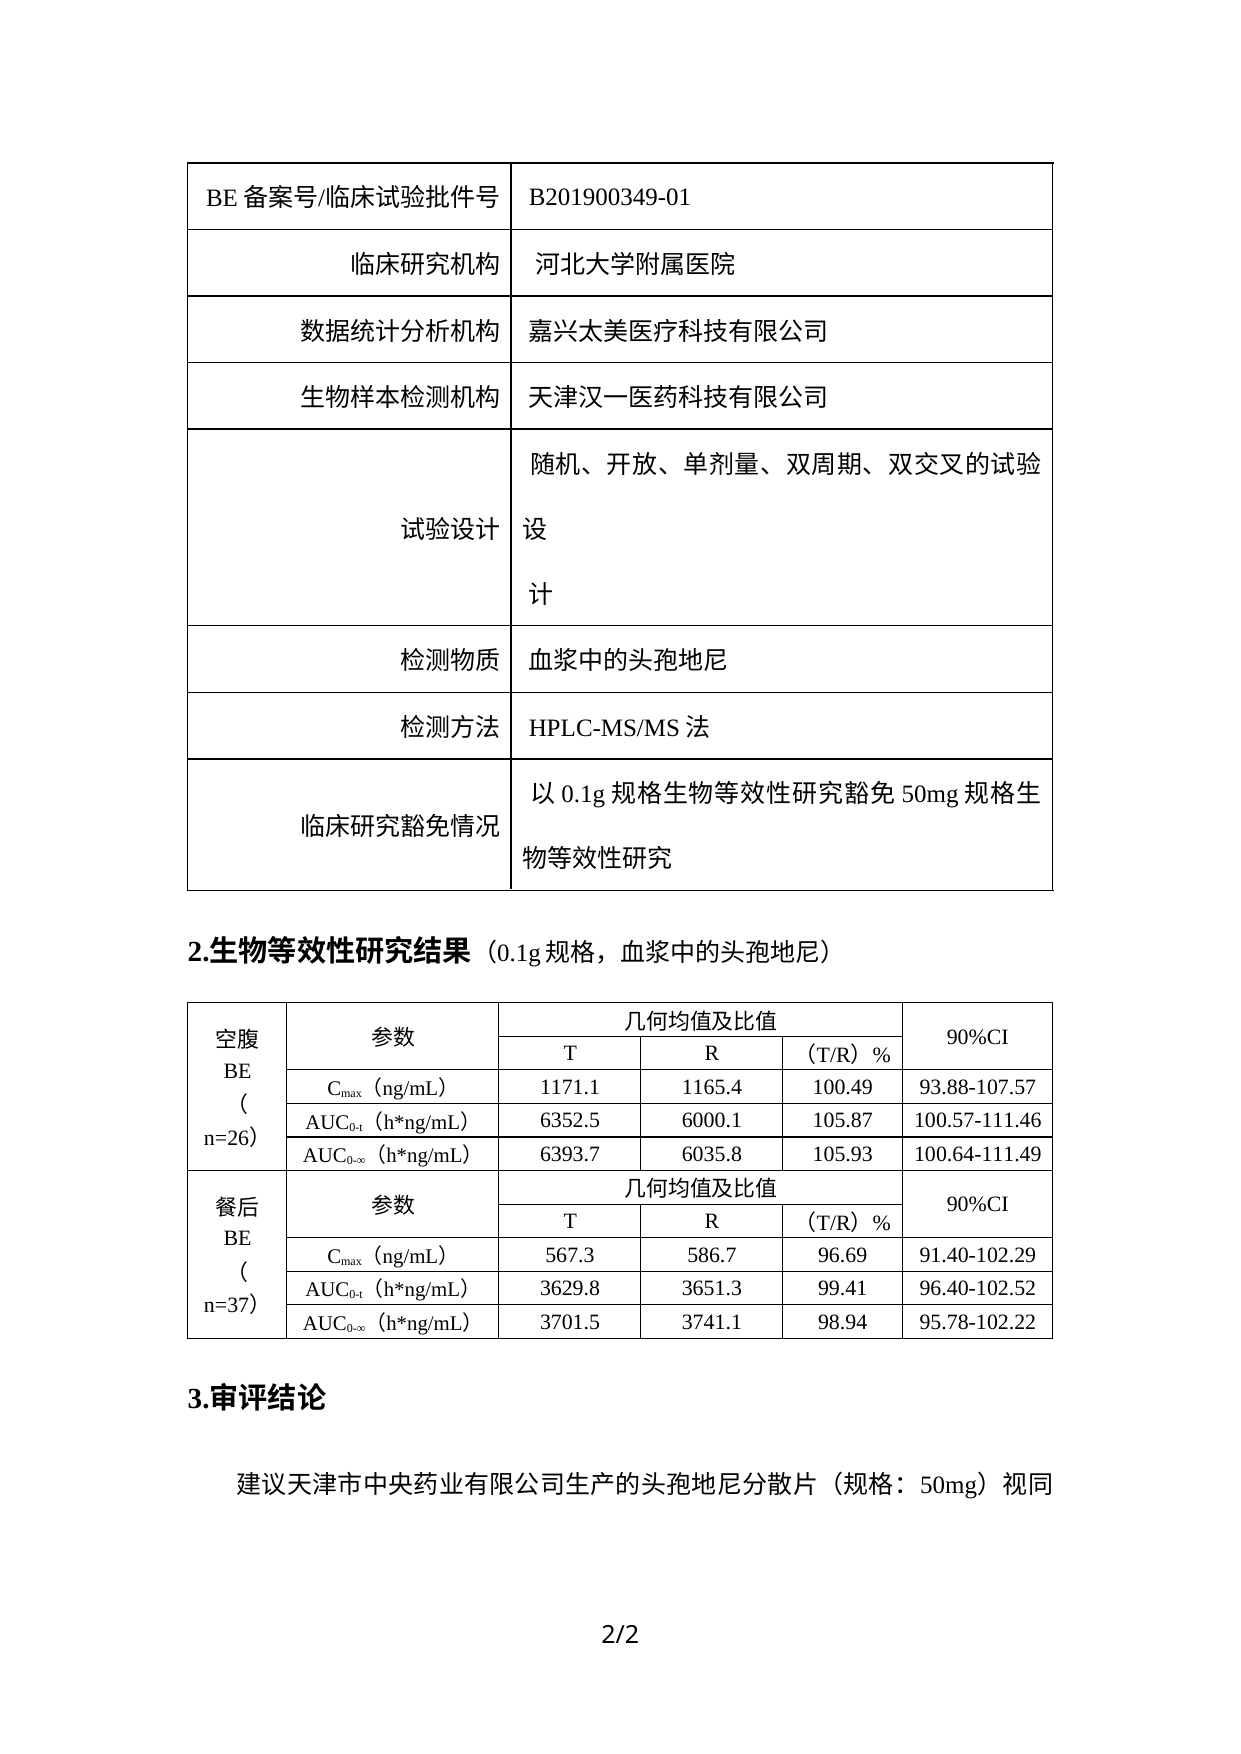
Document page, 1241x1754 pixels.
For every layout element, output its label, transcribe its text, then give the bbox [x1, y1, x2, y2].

table_cell 临床研究豁免情况 [188, 760, 510, 889]
table_cell 临床研究机构 [188, 230, 510, 295]
table_cell 96.40-102.52 [903, 1272, 1052, 1304]
table_cell 90%CI [903, 1171, 1052, 1237]
table_cell 生物样本检测机构 [188, 363, 510, 428]
table_cell 检测物质 [188, 626, 510, 691]
table_cell （T/R）% [783, 1205, 902, 1237]
table_cell 6352.5 [499, 1104, 640, 1136]
table_cell 6000.1 [641, 1104, 782, 1136]
table_cell 1171.1 [499, 1070, 640, 1103]
table_cell R [641, 1037, 782, 1069]
table_cell Cmax（ng/mL） [287, 1238, 498, 1271]
table_cell AUC0-t（h*ng/mL） [287, 1272, 498, 1304]
table_cell 3629.8 [499, 1272, 640, 1304]
table_cell 91.40-102.29 [903, 1238, 1052, 1271]
table_cell R [641, 1205, 782, 1237]
table_cell B201900349-01 [512, 164, 1052, 228]
table_cell 几何均值及比值 [499, 1171, 902, 1203]
table_cell 99.41 [783, 1272, 902, 1304]
table_cell 95.78-102.22 [903, 1305, 1052, 1338]
table_header 空腹 BE （n=26） [188, 1003, 286, 1170]
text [187, 1450, 1053, 1515]
table_header 90%CI [903, 1003, 1052, 1069]
table_cell 567.3 [499, 1238, 640, 1271]
table_cell T [499, 1205, 640, 1237]
table_header 参数 [287, 1003, 498, 1069]
table_cell 以0.1g规格生物等效性研究豁免50mg规格生物等效性研究 [512, 760, 1052, 889]
table_cell 100.49 [783, 1070, 902, 1103]
table_cell 105.93 [783, 1138, 902, 1170]
table_cell 100.57-111.46 [903, 1104, 1052, 1136]
table_cell 嘉兴太美医疗科技有限公司 [512, 297, 1052, 362]
table_cell AUC0-∞（h*ng/mL） [287, 1138, 498, 1170]
table_cell 餐后 BE （n=37） [188, 1171, 286, 1338]
table_cell 98.94 [783, 1305, 902, 1338]
table_cell （T/R）% [783, 1037, 902, 1069]
table_cell 试验设计 [188, 430, 510, 625]
table_cell 检测方法 [188, 693, 510, 758]
table_cell Cmax（ng/mL） [287, 1070, 498, 1103]
text 2.生物等效性研究结果（0.1g规格，血浆中的头孢地尼） [187, 916, 1053, 981]
table_cell 6035.8 [641, 1138, 782, 1170]
table_header 几何均值及比值 [499, 1003, 902, 1036]
table_cell 6393.7 [499, 1138, 640, 1170]
table_cell 血浆中的头孢地尼 [512, 626, 1052, 691]
table_cell 93.88-107.57 [903, 1070, 1052, 1103]
table_cell 1165.4 [641, 1070, 782, 1103]
table_cell 96.69 [783, 1238, 902, 1271]
text 3.审评结论 [187, 1364, 1053, 1429]
table_cell T [499, 1037, 640, 1069]
table_cell BE备案号/临床试验批件号 [188, 164, 510, 228]
table_cell 天津汉一医药科技有限公司 [512, 363, 1052, 428]
table_cell 105.87 [783, 1104, 902, 1136]
table_cell 数据统计分析机构 [188, 297, 510, 362]
table_cell AUC0-∞（h*ng/mL） [287, 1305, 498, 1338]
table_cell 586.7 [641, 1238, 782, 1271]
table_cell 3651.3 [641, 1272, 782, 1304]
table_cell 3701.5 [499, 1305, 640, 1338]
table_cell 参数 [287, 1171, 498, 1237]
table_cell 100.64-111.49 [903, 1138, 1052, 1170]
table_cell 3741.1 [641, 1305, 782, 1338]
table_cell 河北大学附属医院 [512, 230, 1052, 295]
table_cell 随机、开放、单剂量、双周期、双交叉的试验设 计 [512, 430, 1052, 625]
table_cell HPLC-MS/MS法 [512, 693, 1052, 758]
table_cell AUC0-t（h*ng/mL） [287, 1104, 498, 1136]
